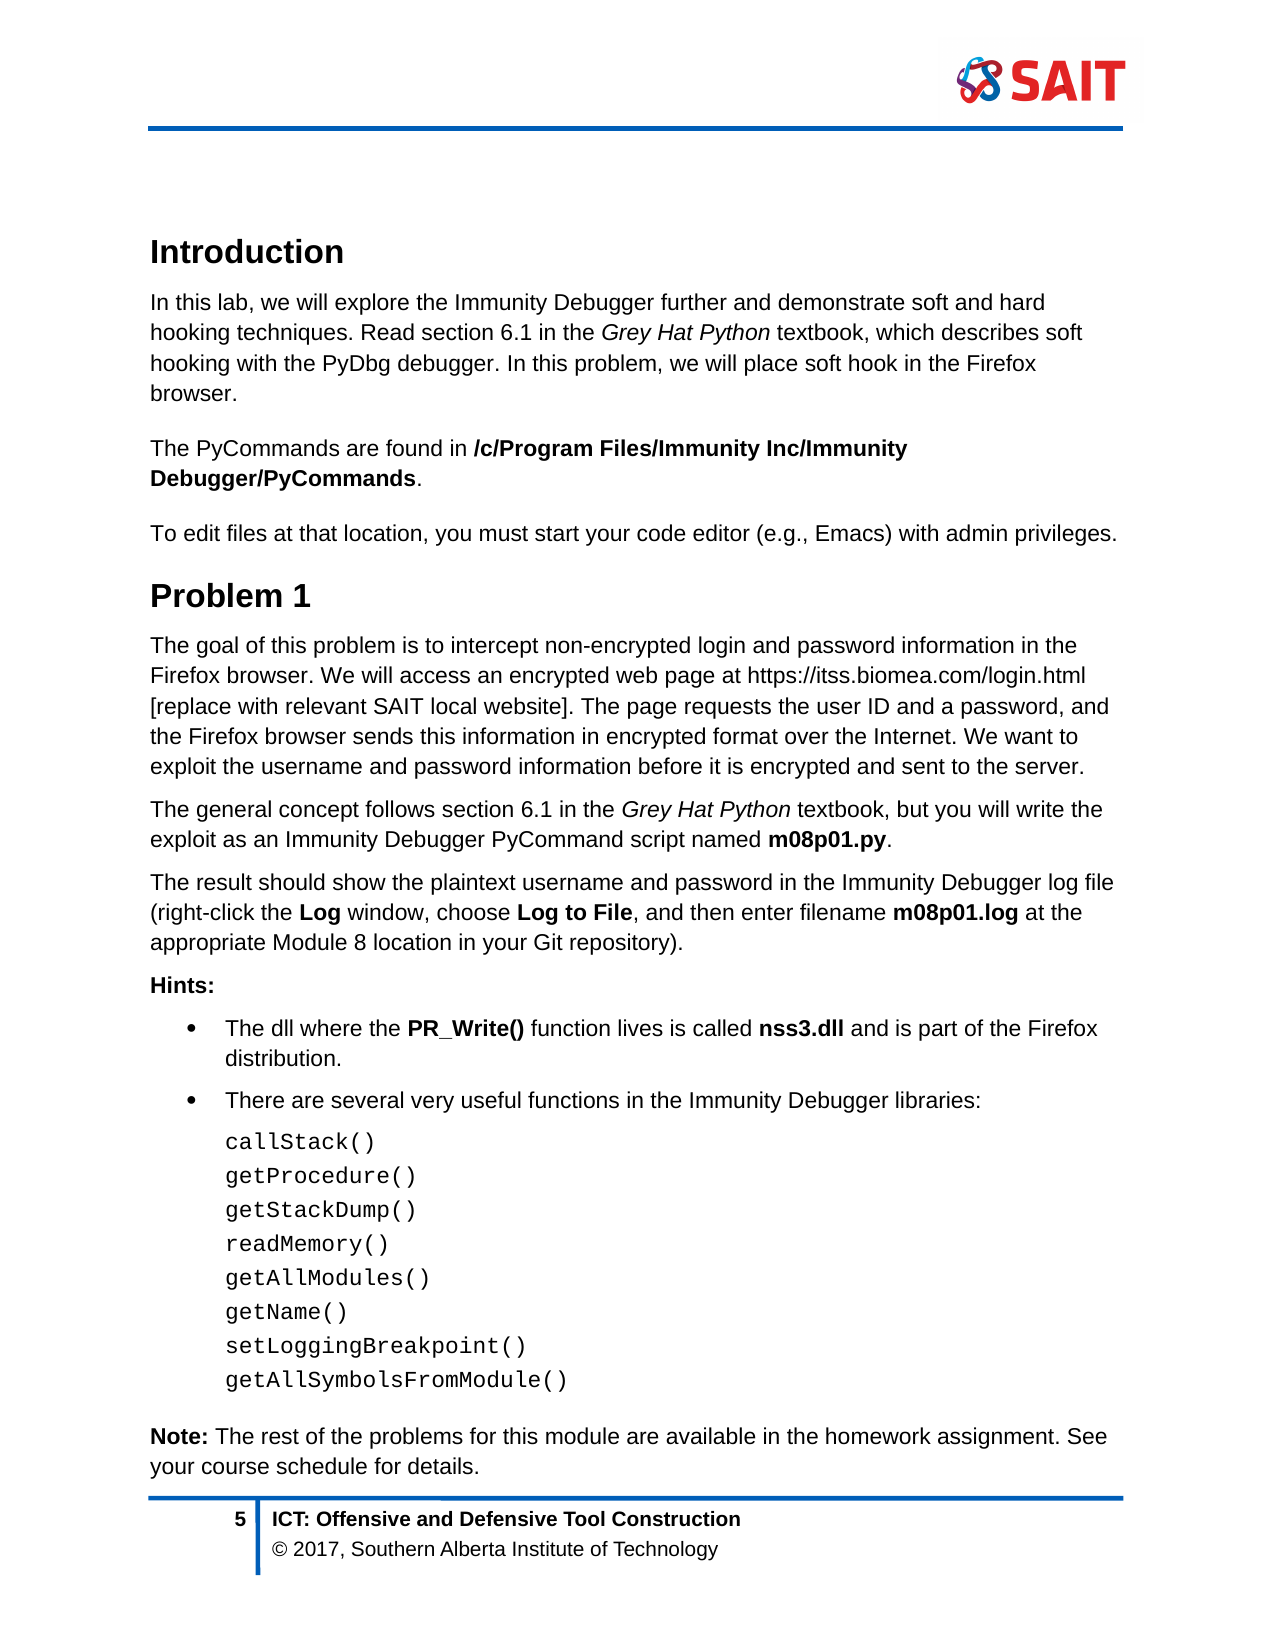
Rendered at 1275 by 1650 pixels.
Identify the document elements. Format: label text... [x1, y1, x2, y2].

list getName() [225, 1300, 1125, 1326]
text Note: The rest of the problems for this module are available in the homework assignment. See your course schedule for details. [150, 1423, 1125, 1479]
subtitle Problem 1 [150, 576, 1125, 614]
list The dll where the PR_Write() function lives is called nss3.dll and is part of the Firefox distribution. [187, 1014, 1125, 1071]
list getProcedure() [225, 1164, 1125, 1190]
list The result should show the plaintext username and password in the Immunity Debugger log file (right-click the Log window, choose Log to File, and then enter filename m08p01.log at the appropriate Module 8 location in your Git repository). [150, 869, 1125, 956]
list callStack() [225, 1130, 1125, 1156]
list getAllSymbolsFromModule() [225, 1368, 1125, 1394]
text The PyCommands are found in /c/Program Files/Immunity Inc/Immunity Debugger/PyCommands. [150, 435, 1125, 492]
picture [937, 37, 1145, 123]
list Hints: [150, 972, 1125, 998]
list setLoggingBreakpoint() [225, 1334, 1125, 1360]
subtitle Introduction [150, 232, 1125, 271]
list There are several very useful functions in the Immunity Debugger libraries: [187, 1087, 1125, 1114]
list The goal of this problem is to intercept non-encrypted login and password information in the Firefox browser. We will access an encrypted web page at https://itss.biomea.com/login.html [replace with relevant SAIT local website]. The page requests the user ID and a password, and the Firefox browser sends this information in encrypted format over the Internet. We want to exploit the username and password information before it is encrypted and sent to the server. [150, 632, 1125, 779]
list readMemory() [225, 1232, 1125, 1258]
text To edit files at that location, you must start your code editor (e.g., Emacs) with admin privileges. [150, 520, 1125, 547]
list getAllModules() [225, 1266, 1125, 1292]
list getStackDump() [225, 1198, 1125, 1224]
list The general concept follows section 6.1 in the Grey Hat Python textbook, but you will write the exploit as an Immunity Debugger PyCommand script named m08p01.py. [150, 796, 1125, 852]
text In this lab, we will explore the Immunity Debugger further and demonstrate soft and hard hooking techniques. Read section 6.1 in the Grey Hat Python textbook, which describes soft hooking with the PyDbg debugger. In this problem, we will place soft hook in the Firefox browser. [150, 289, 1125, 406]
